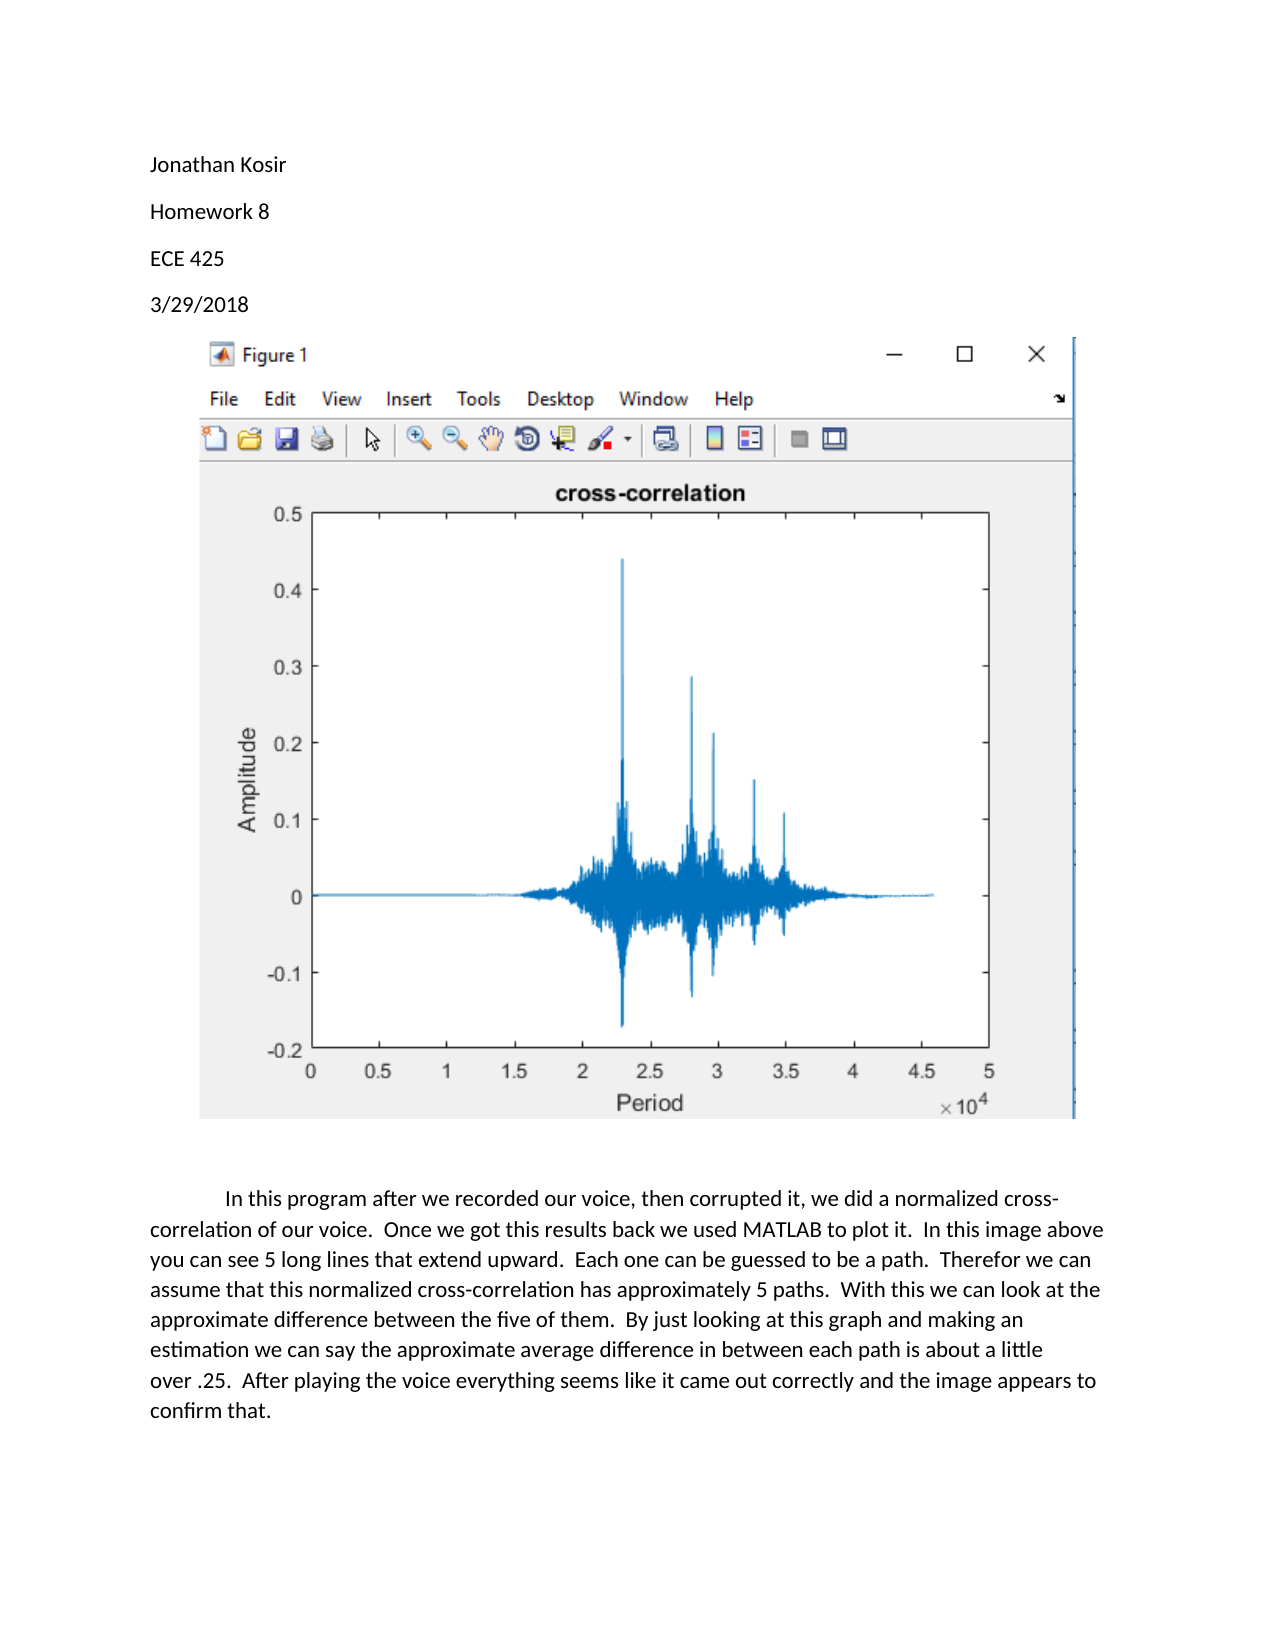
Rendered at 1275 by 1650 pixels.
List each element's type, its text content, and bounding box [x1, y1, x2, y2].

text ECE 425 [150, 244, 1125, 272]
text 3/29/2018 [150, 291, 1125, 319]
text Homework 8 [150, 197, 1125, 225]
text Jonathan Kosir [150, 150, 1125, 178]
text In this program after we recorded our voice, then corrupted it, we did a normalized cross-correlation of our voice. Once we got this results back we used MATLAB to plot it. In this image above you can see 5 long lines that extend upward. Each one can be guessed to be a path. Therefor we can assume that this normalized cross-correlation has approximately 5 paths. With this we can look at the approximate difference between the five of them. By just looking at this graph and making an estimation we can say the approximate average difference in between each path is about a little over .25. After playing the voice everything seems like it came out correctly and the image appears to confirm that. [150, 1184, 1125, 1424]
picture [199, 337, 1076, 1119]
